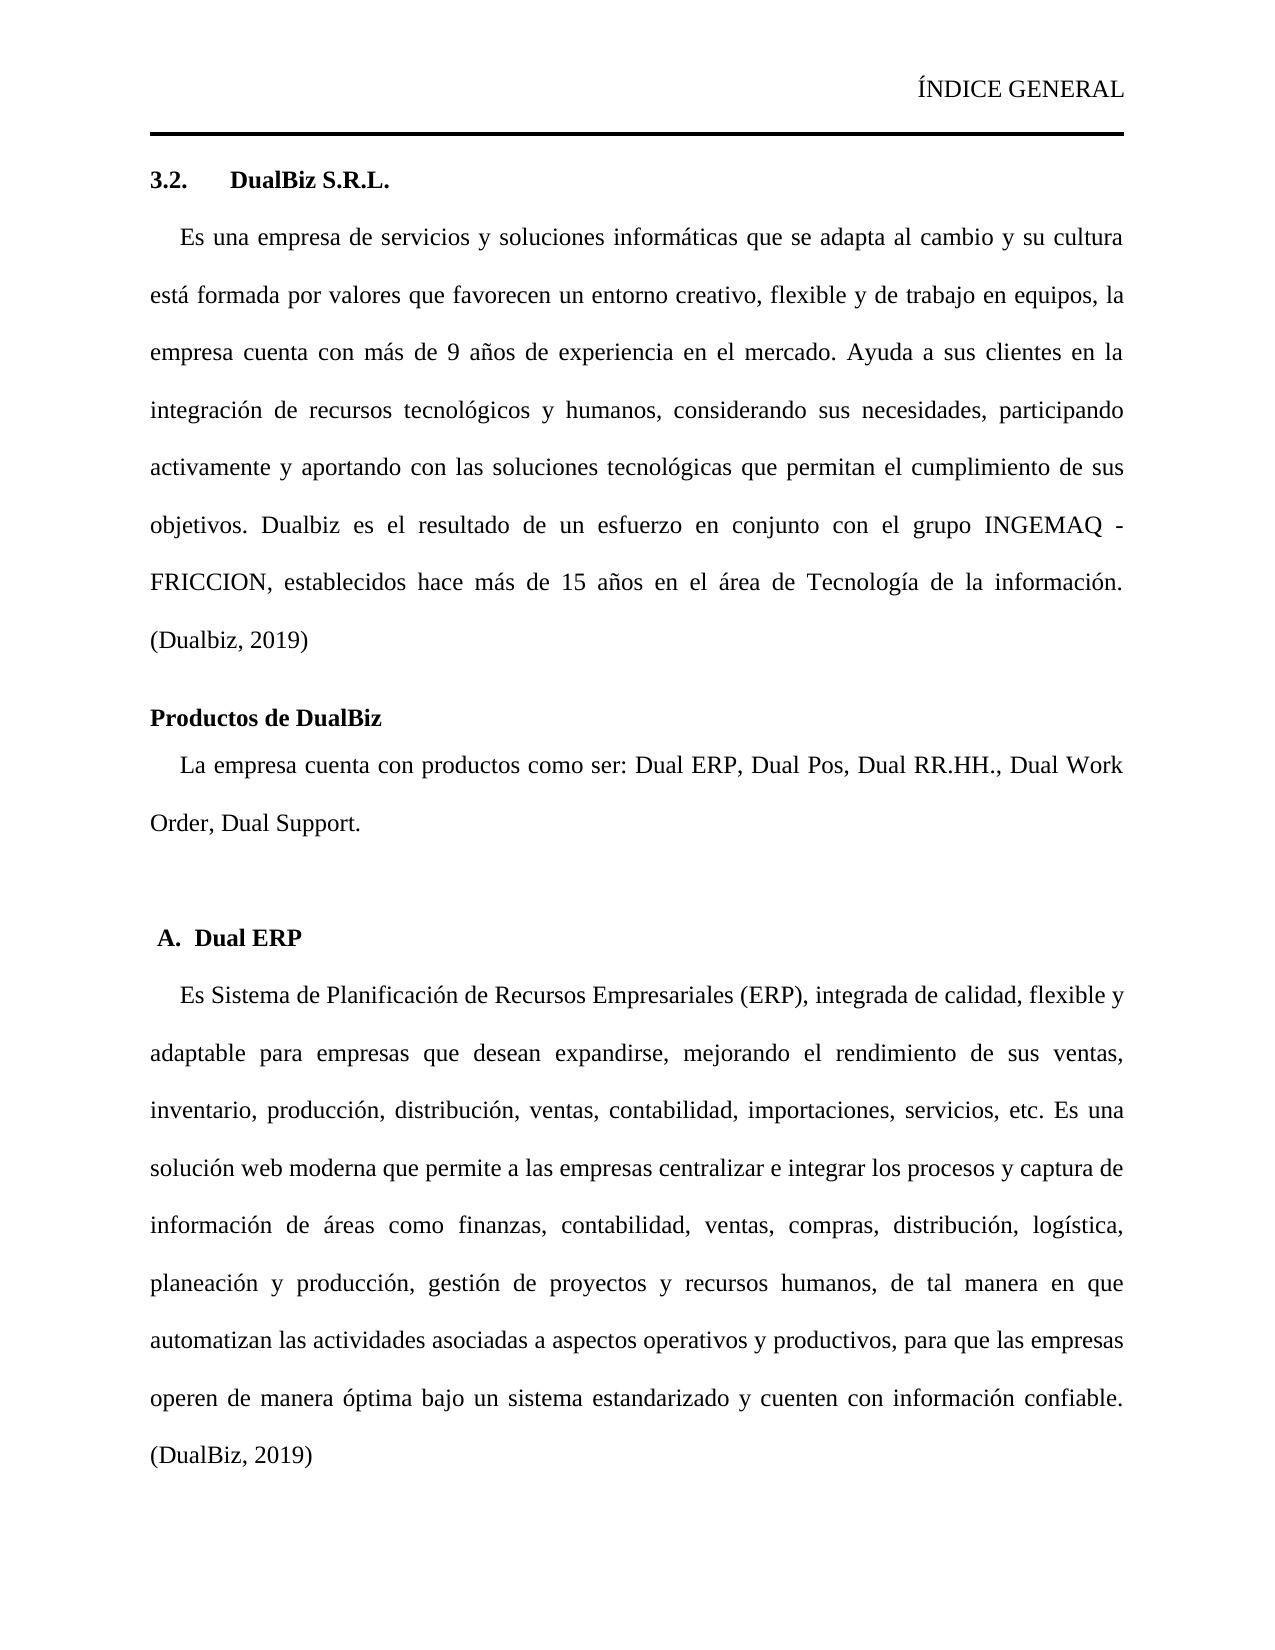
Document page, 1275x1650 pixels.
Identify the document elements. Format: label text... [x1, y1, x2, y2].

text Es una empresa de servicios y soluciones informáticas que se adapta al cambio y su cultura está formada por valores que favorecen un entorno creativo, flexible y de trabajo en equipos, la empresa cuenta con más de 9 años de experiencia en el mercado. Ayuda a sus clientes en la integración de recursos tecnológicos y humanos, considerando sus necesidades, participando activamente y aportando con las soluciones tecnológicas que permitan el cumplimiento de sus objetivos. Dualbiz es el resultado de un esfuerzo en conjunto con el grupo INGEMAQ - FRICCION, establecidos hace más de 15 años en el área de Tecnología de la información. [150, 222, 1125, 653]
subtitle Dual ERP [157, 923, 1125, 951]
text Es Sistema de Planificación de Recursos Empresariales (ERP), integrada de calidad, flexible y adaptable para empresas que desean expandirse, mejorando el rendimiento de sus ventas, inventario, producción, distribución, ventas, contabilidad, importaciones, servicios, etc. Es una solución web moderna que permite a las empresas centralizar e integrar los procesos y captura de información de áreas como finanzas, contabilidad, ventas, compras, distribución, logística, planeación y producción, gestión de proyectos y recursos humanos, de tal manera en que automatizan las actividades asociadas a aspectos operativos y productivos, para que las empresas operen de manera óptima bajo un sistema estandarizado y cuenten con información confiable. [150, 980, 1125, 1469]
subtitle Productos de DualBiz [150, 703, 1125, 732]
text La empresa cuenta con productos como ser: Dual ERP, Dual Pos, Dual RR.HH., Dual Work Order, Dual Support. [150, 750, 1125, 836]
subtitle DualBiz S.R.L. [150, 165, 1125, 193]
